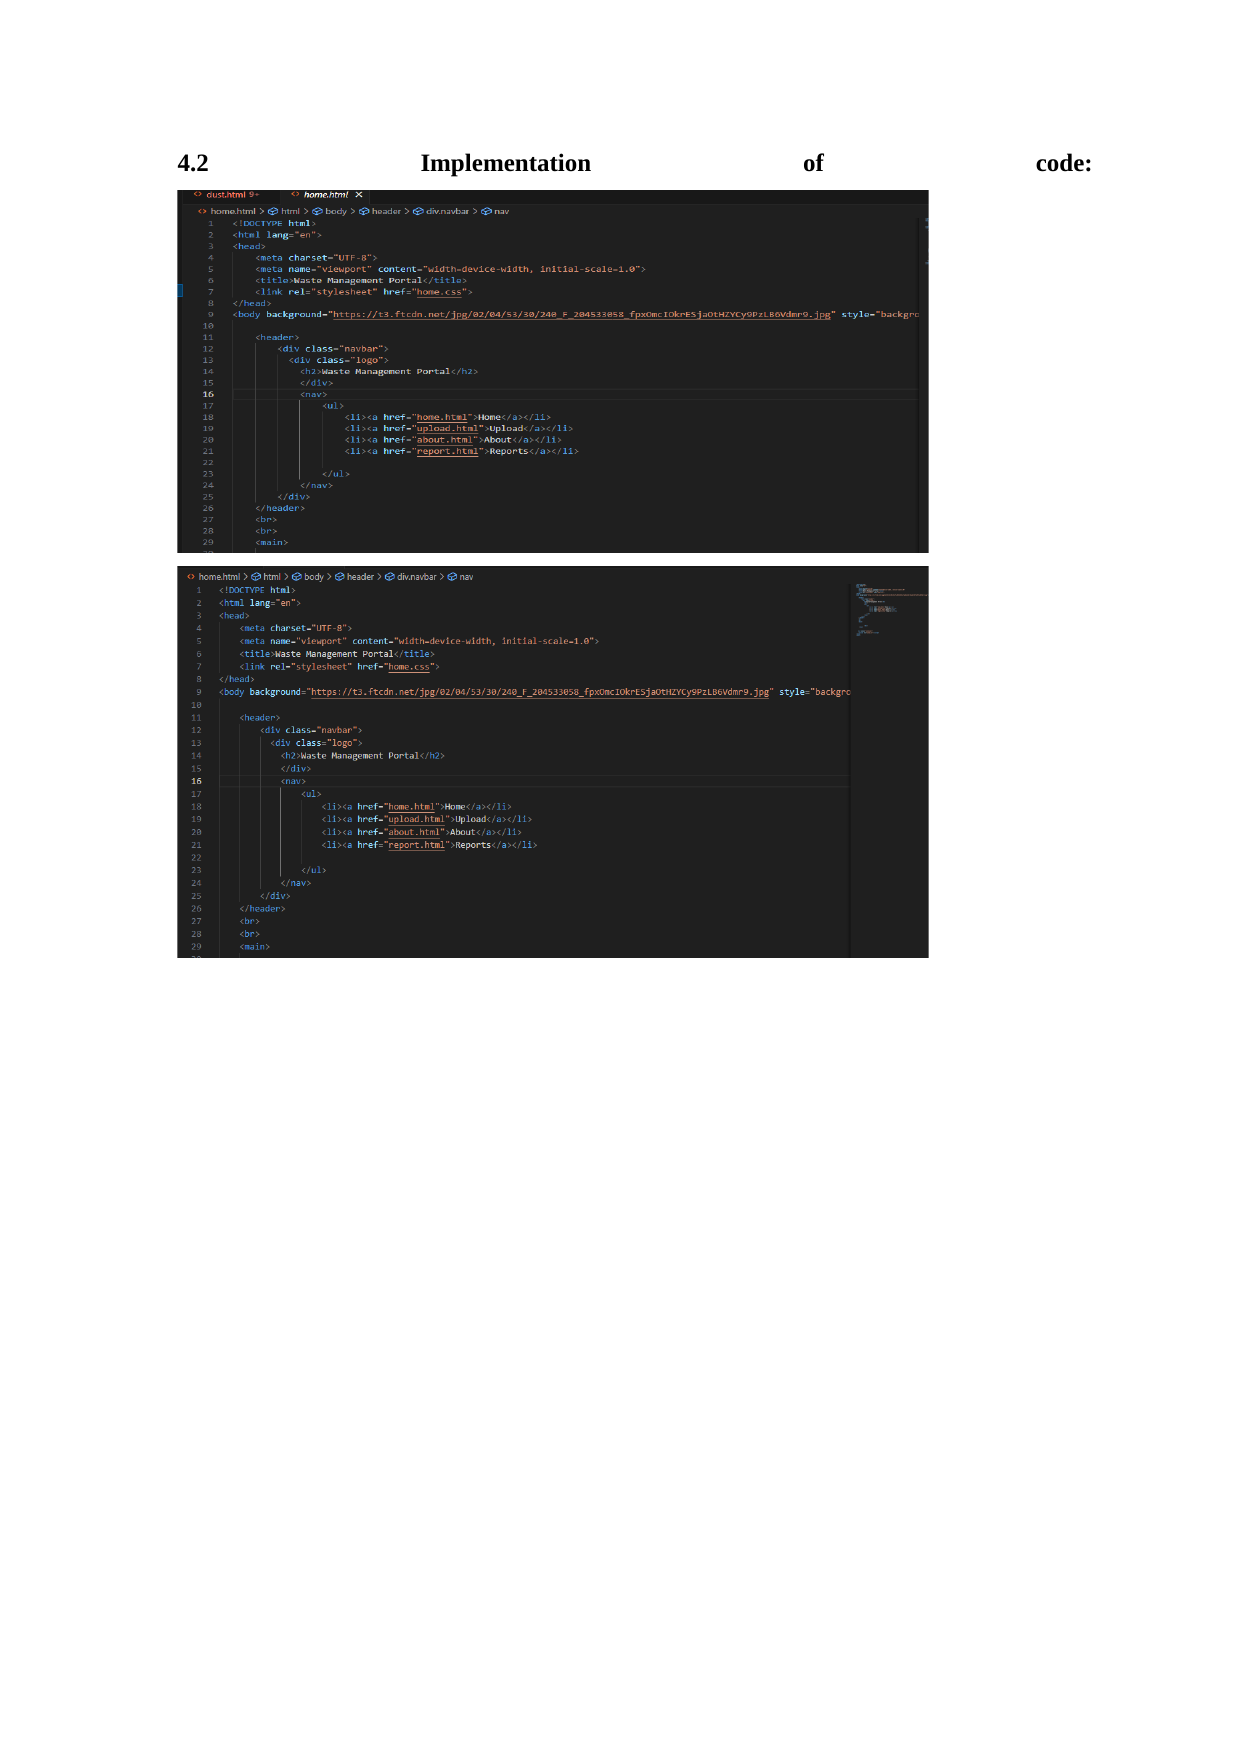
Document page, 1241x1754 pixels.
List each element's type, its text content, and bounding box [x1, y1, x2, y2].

picture [177, 566, 929, 958]
picture [177, 190, 929, 553]
